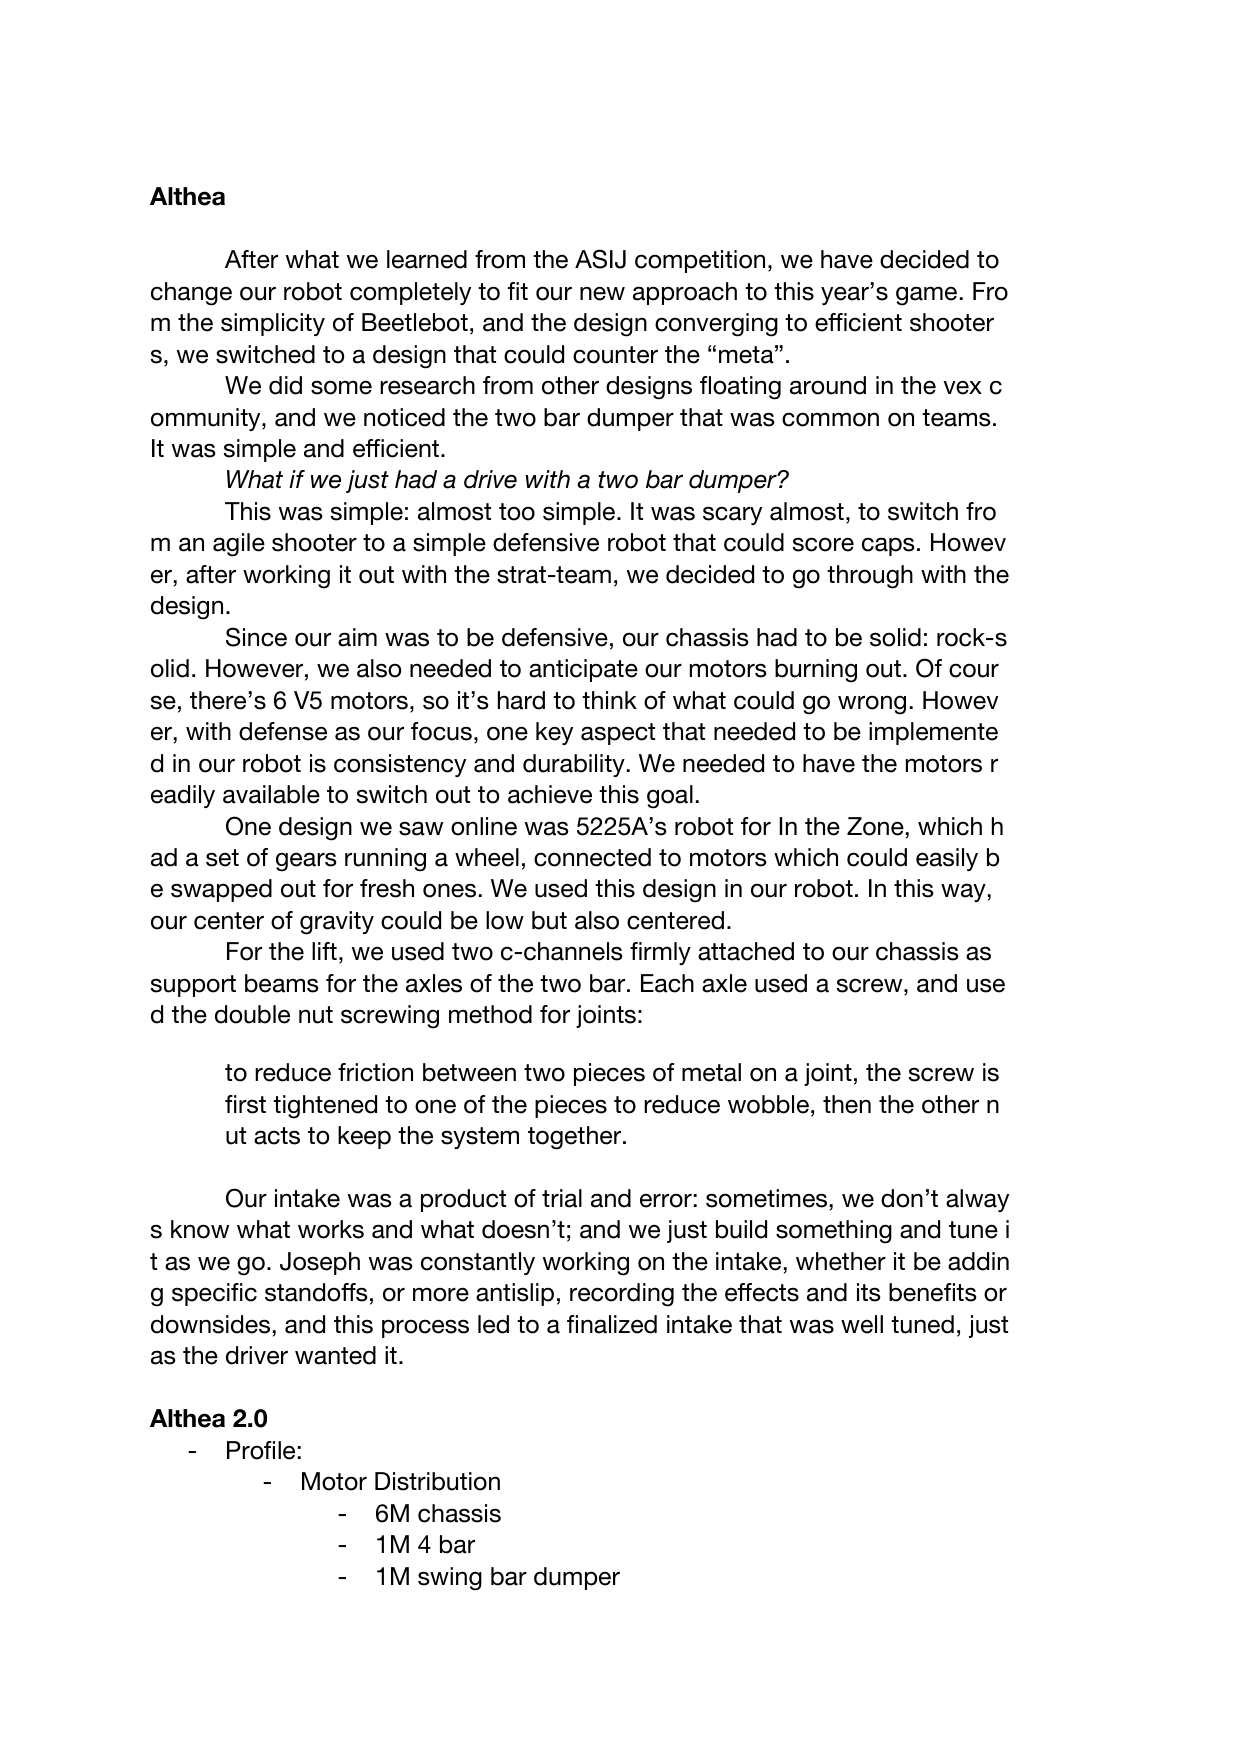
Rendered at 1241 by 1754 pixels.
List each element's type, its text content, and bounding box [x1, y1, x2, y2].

text One design we saw online was 5225A’s robot for In the Zone, which had a set of gears running a wheel, connected to motors which could easily be swapped out for fresh ones. We used this design in our robot. In this way, our center of gravity could be low but also centered. [150, 811, 1012, 936]
text For the lift, we used two c-channels firmly attached to our chassis as support beams for the axles of the two bar. Each axle used a screw, and used the double nut screwing method for joints: [150, 936, 1012, 1031]
text Since our aim was to be defensive, our chassis had to be solid: rock-solid. However, we also needed to anticipate our motors burning out. Of course, there’s 6 V5 motors, so it’s hard to think of what could go wrong. However, with defense as our focus, one key aspect that needed to be implemented in our robot is consistency and durability. We needed to have the motors readily available to switch out to achieve this goal. [150, 622, 1012, 811]
text to reduce friction between two pieces of metal on a joint, the screw is first tightened to one of the pieces to reduce wobble, then the other nut acts to keep the system together. [225, 1057, 1012, 1152]
list Motor Distribution [262, 1466, 1012, 1498]
list 1M 4 bar [337, 1529, 1012, 1561]
list Profile: [187, 1435, 1012, 1466]
list 6M chassis [337, 1498, 1012, 1529]
text Our intake was a product of trial and error: sometimes, we don’t always know what works and what doesn’t; and we just build something and tune it as we go. Joseph was constantly working on the intake, whether it be adding specific standoffs, or more antislip, recording the effects and its benefits or downsides, and this process led to a finalized intake that was well tuned, just as the driver wanted it. [150, 1183, 1012, 1372]
text We did some research from other designs floating around in the vex community, and we noticed the two bar dumper that was common on teams. It was simple and efficient. [150, 370, 1012, 464]
text Althea 2.0 [150, 1403, 1012, 1435]
text This was simple: almost too simple. It was scary almost, to switch from an agile shooter to a simple defensive robot that could score caps. However, after working it out with the strat-team, we decided to go through with the design. [150, 496, 1012, 622]
list 1M swing bar dumper [337, 1561, 1012, 1592]
text What if we just had a drive with a two bar dumper? [150, 464, 1012, 496]
text Althea [150, 181, 1012, 213]
text After what we learned from the ASIJ competition, we have decided to change our robot completely to fit our new approach to this year’s game. From the simplicity of Beetlebot, and the design converging to efficient shooters, we switched to a design that could counter the “meta”. [150, 244, 1012, 370]
